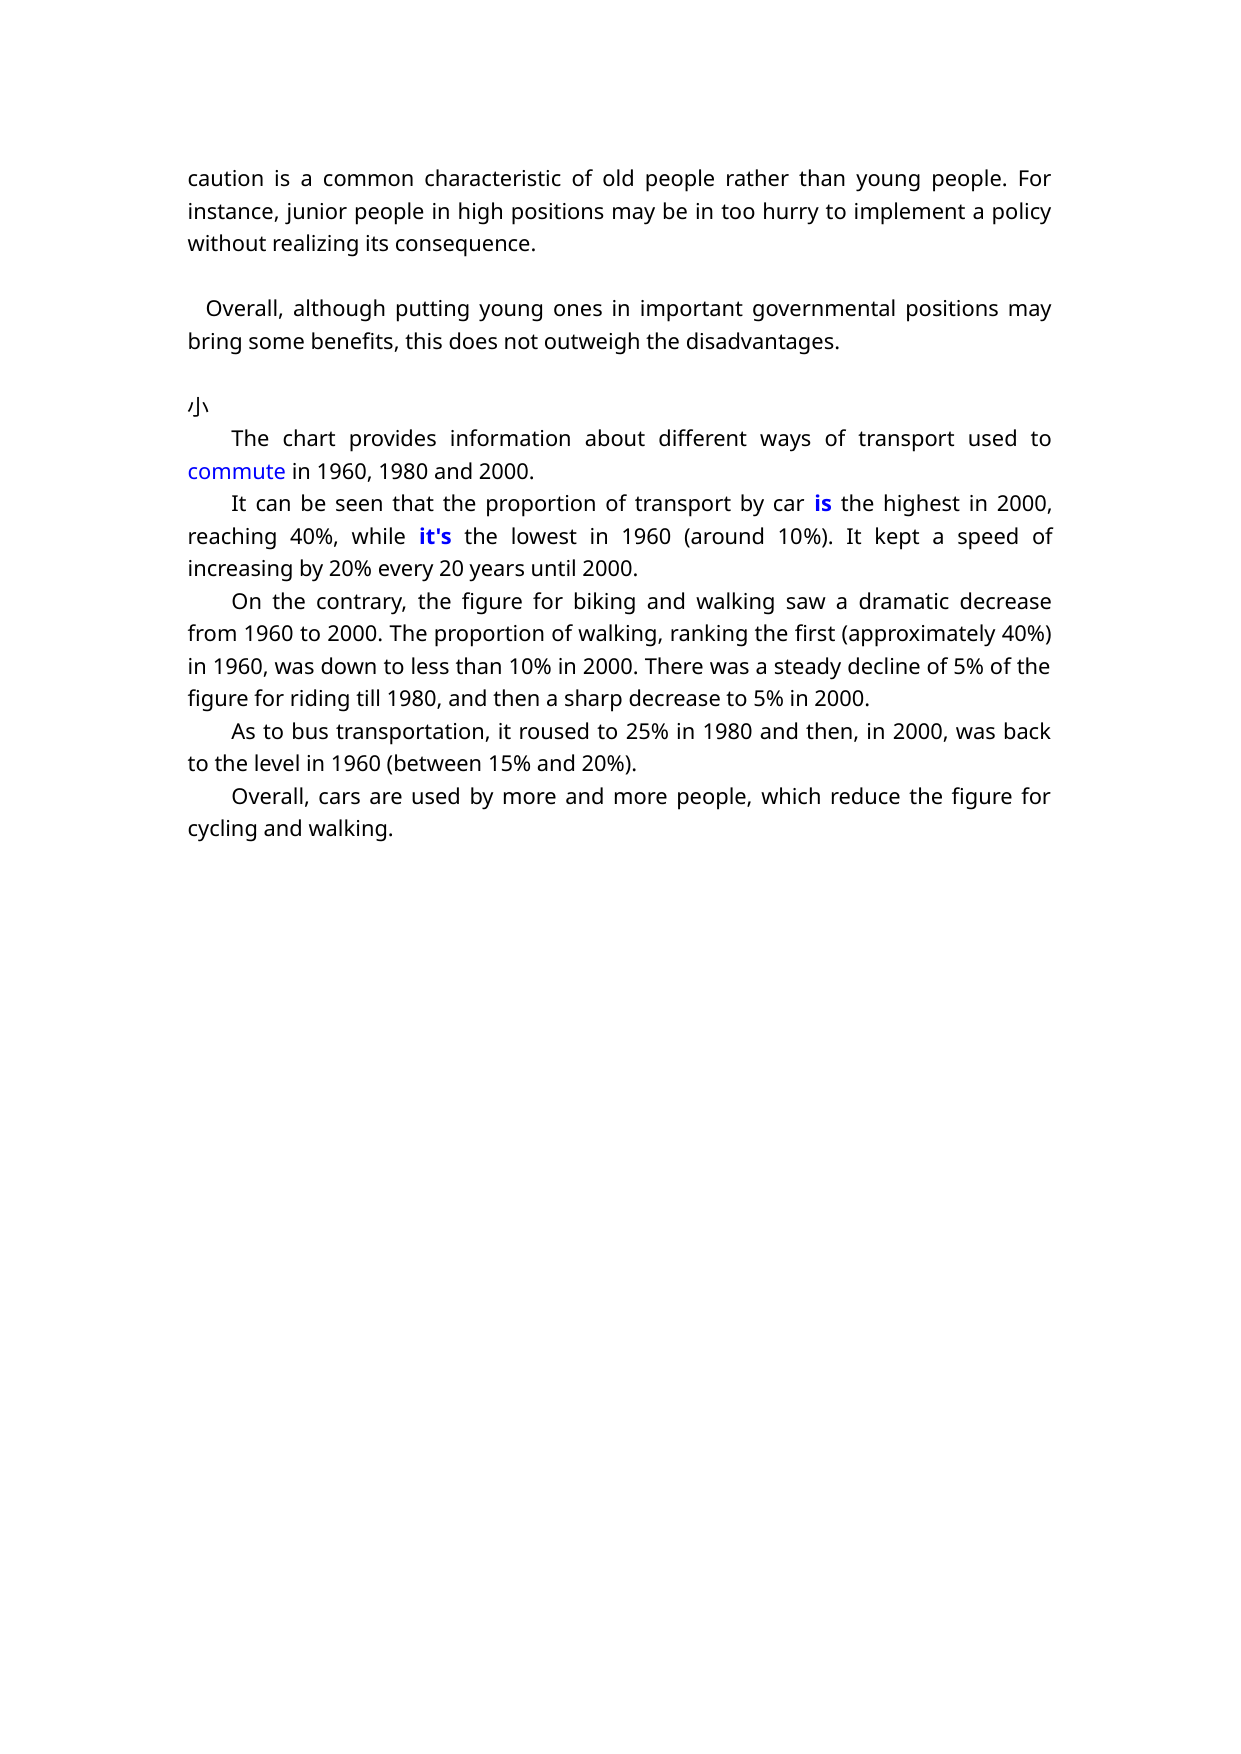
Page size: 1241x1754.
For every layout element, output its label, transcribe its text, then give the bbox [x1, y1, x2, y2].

text Overall, cars are used by more and more people, which reduce the figure for cycling and walking. [187, 779, 1053, 844]
text 小 [187, 389, 1053, 422]
text As to bus transportation, it roused to 25% in 1980 and then, in 2000, was back to the level in 1960 (between 15% and 20%). [187, 714, 1053, 779]
text On the contrary, the figure for biking and walking saw a dramatic decrease from 1960 to 2000. The proportion of walking, ranking the first (approximately 40%) in 1960, was down to less than 10% in 2000. There was a steady decline of 5% of the figure for riding till 1980, and then a sharp decrease to 5% in 2000. [187, 584, 1053, 714]
text The chart provides information about different ways of transport used to commute in 1960, 1980 and 2000. [187, 422, 1053, 487]
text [187, 162, 1053, 259]
text It can be seen that the proportion of transport by car is the highest in 2000, reaching 40%, while it's the lowest in 1960 (around 10%). It kept a speed of increasing by 20% every 20 years until 2000. [187, 487, 1053, 584]
text Overall, although putting young ones in important governmental positions may bring some benefits, this does not outweigh the disadvantages. [187, 292, 1053, 357]
